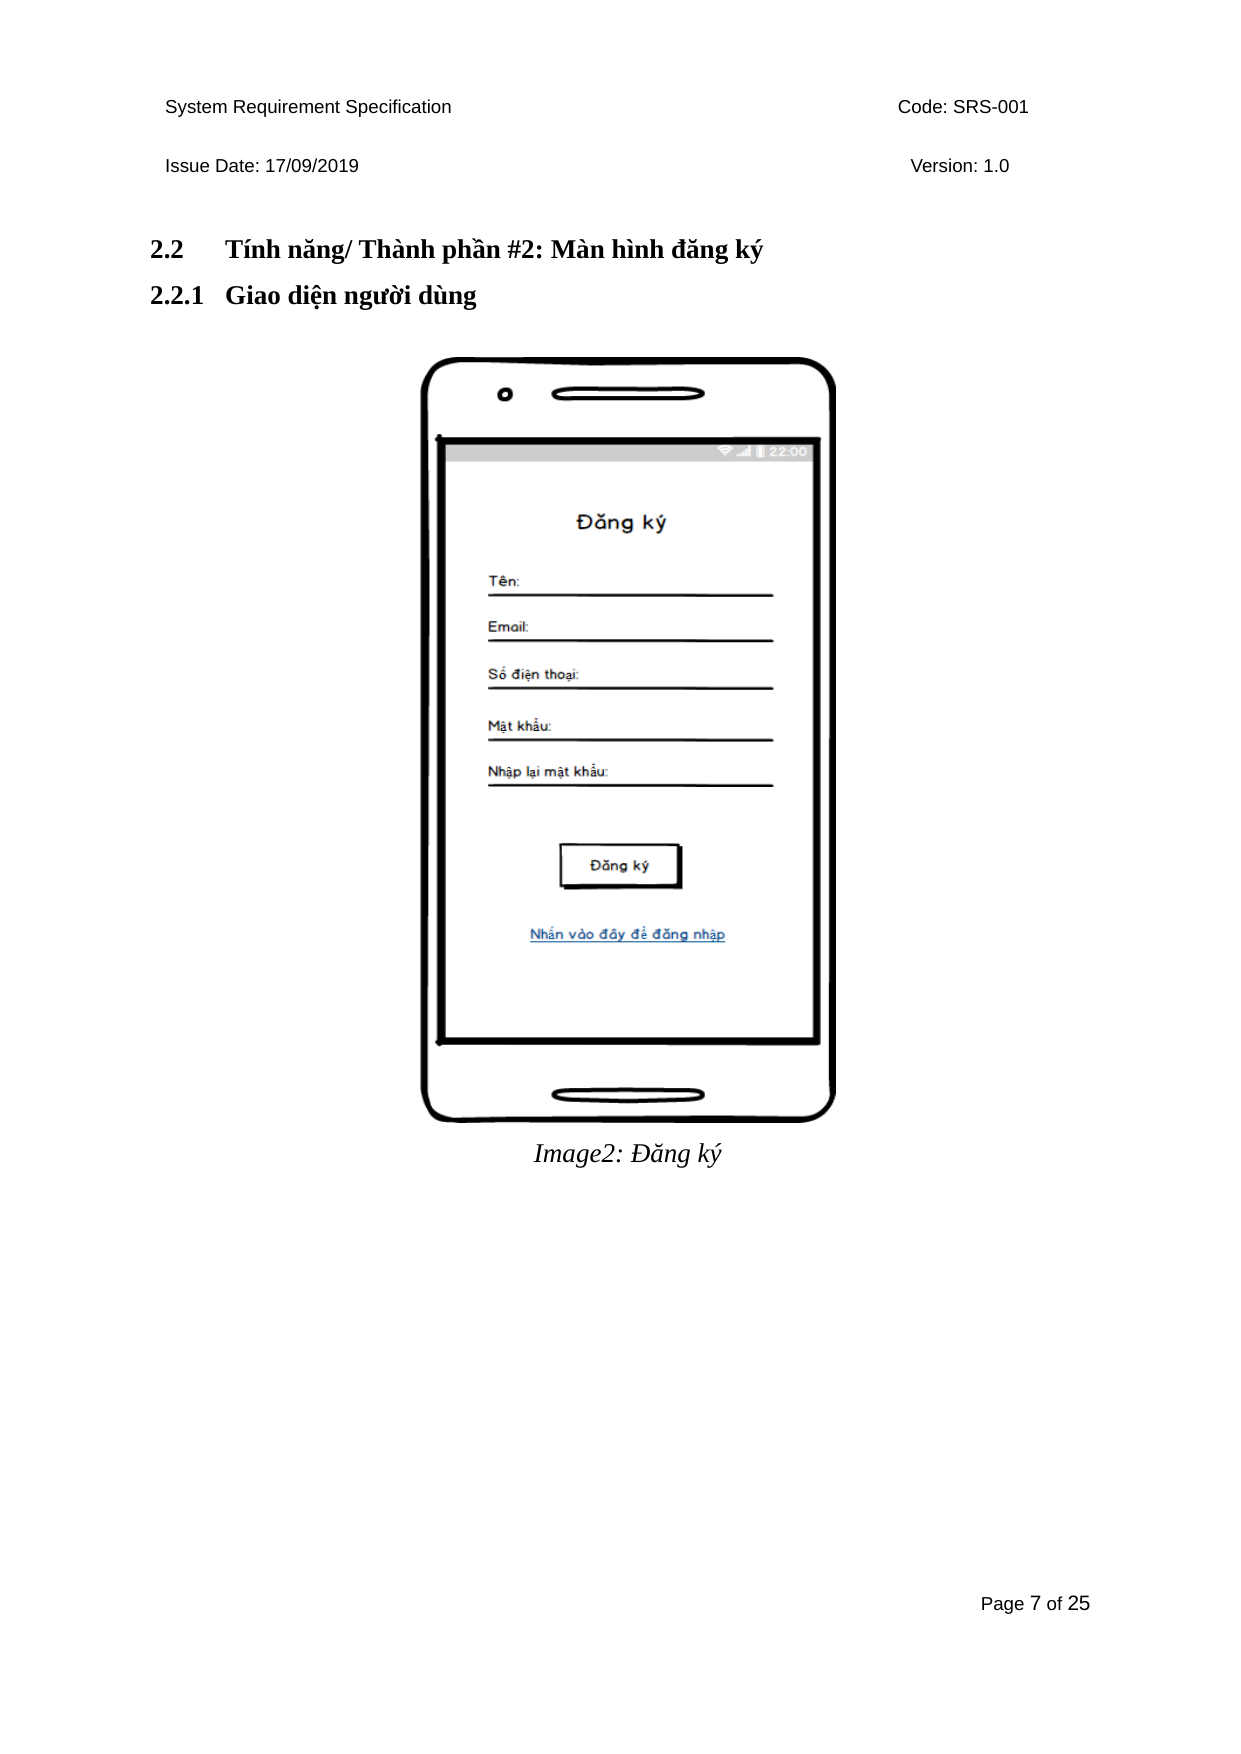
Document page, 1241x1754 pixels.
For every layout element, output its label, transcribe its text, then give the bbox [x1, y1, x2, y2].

subtitle Tính năng/ Thành phần #2: Màn hình đăng ký [150, 233, 1090, 264]
picture [419, 357, 836, 1123]
subtitle Giao diện người dùng [150, 279, 1090, 311]
text Image2: Đăng ký [165, 1137, 1090, 1168]
